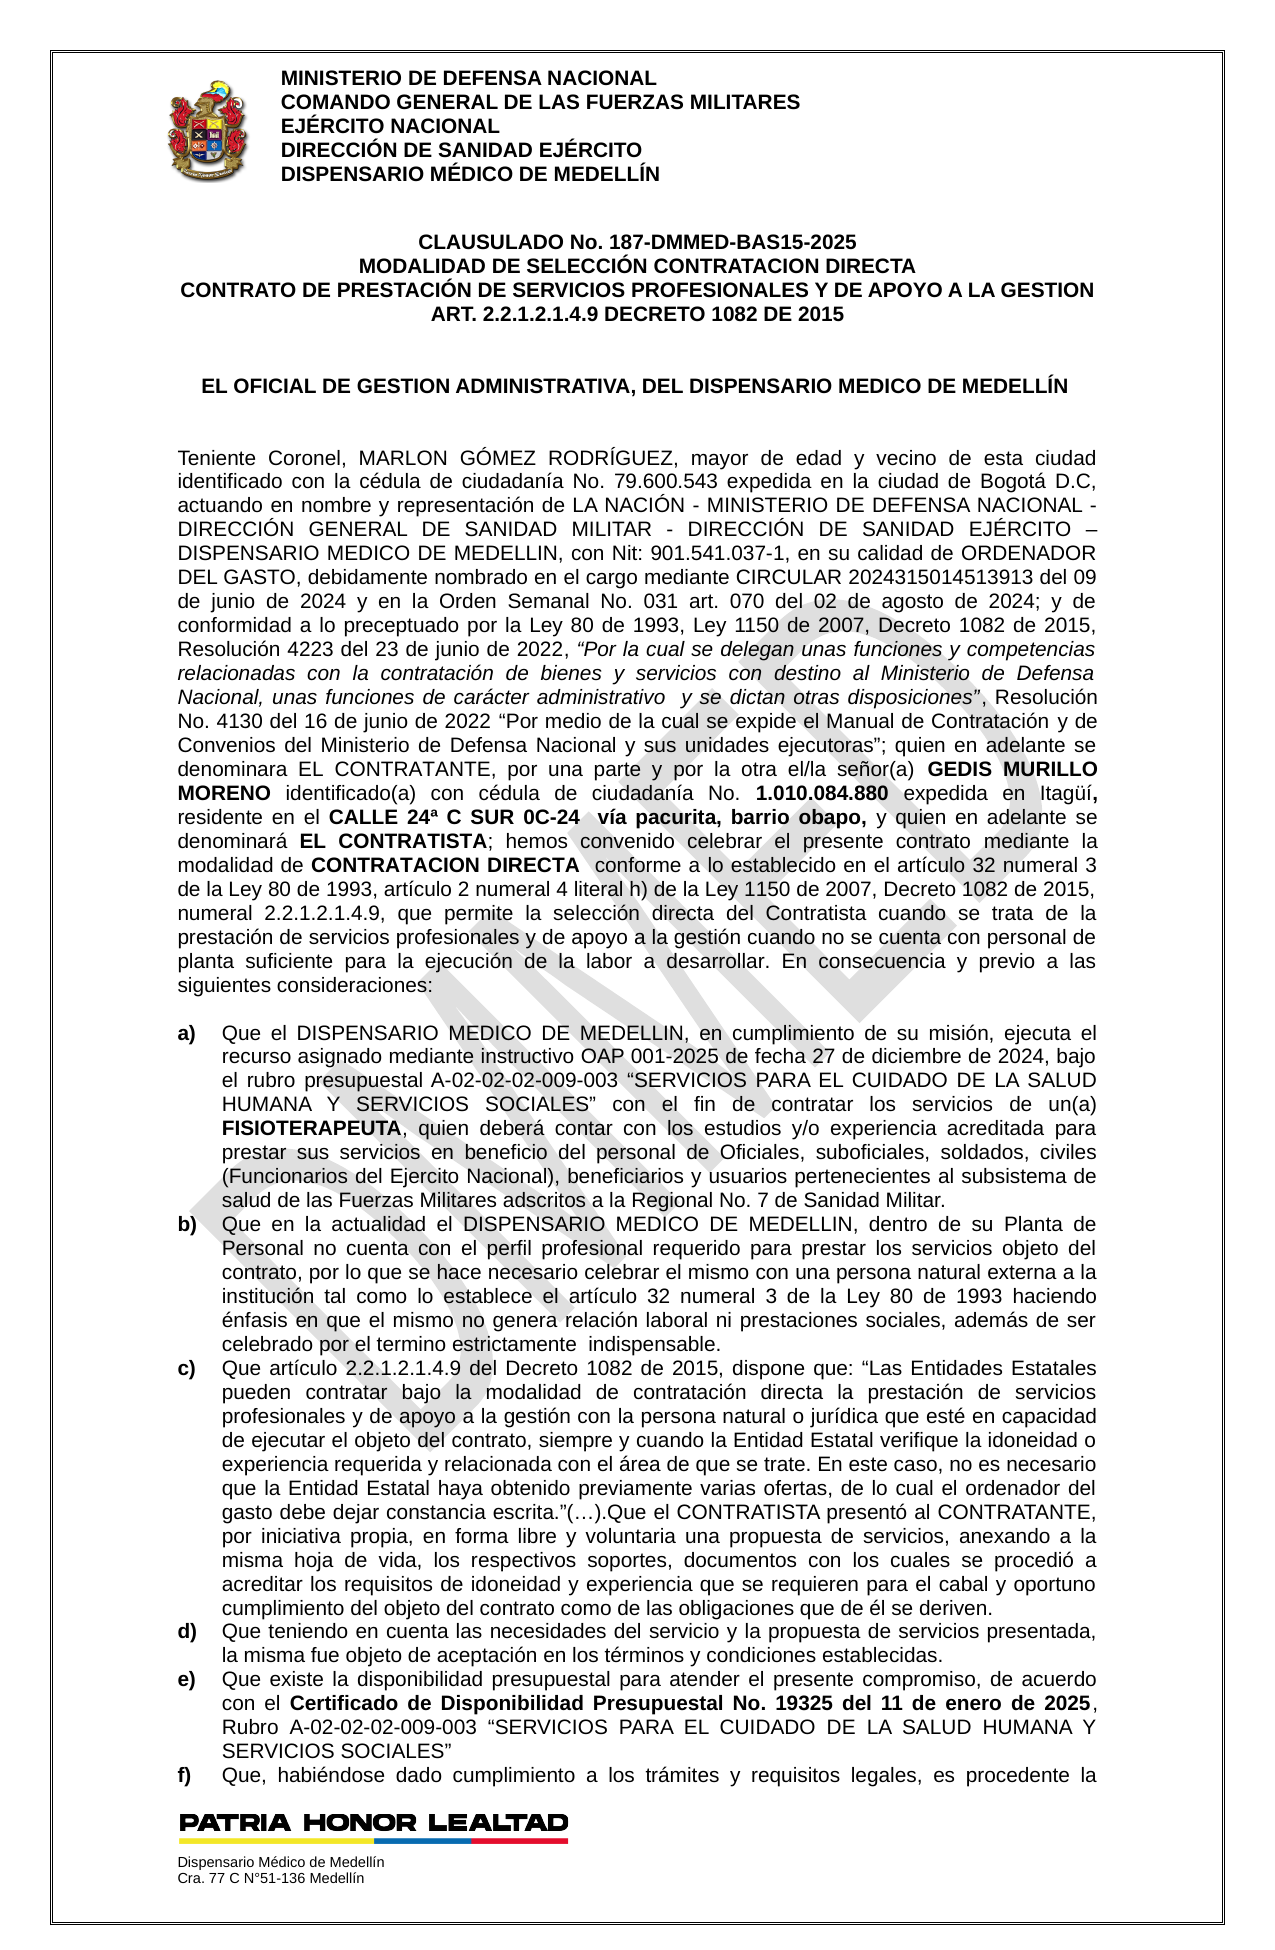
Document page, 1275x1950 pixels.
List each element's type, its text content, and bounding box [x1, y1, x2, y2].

picture [179, 1814, 569, 1844]
list Que el DISPENSARIO MEDICO DE MEDELLIN, en cumplimiento de su misión, ejecuta el recurso asignado mediante instructivo OAP 001-2025 de fecha 27 de diciembre de 2024, bajo el rubro presupuestal A-02-02-02-009-003 “SERVICIOS PARA EL CUIDADO DE LA SALUD HUMANA Y SERVICIOS SOCIALES” con el fin de contratar los servicios de un(a) FISIOTERAPEUTA, quien deberá contar con los estudios y/o experiencia acreditada para prestar sus servicios en beneficio del personal de Oficiales, suboficiales, soldados, civiles (Funcionarios del Ejercito Nacional), beneficiarios y usuarios pertenecientes al subsistema de salud de las Fuerzas Militares adscritos a la Regional No. 7 de Sanidad Militar. [177, 1020, 1098, 1212]
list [177, 1763, 1098, 1787]
list Que teniendo en cuenta las necesidades del servicio y la propuesta de servicios presentada, la misma fue objeto de aceptación en los términos y condiciones establecidas. [177, 1619, 1098, 1667]
picture [152, 77, 262, 183]
text Teniente Coronel, MARLON GÓMEZ RODRÍGUEZ, mayor de edad y vecino de esta ciudad identificado con la cédula de ciudadanía No. 79.600.543 expedida en la ciudad de Bogotá D.C, actuando en nombre y representación de LA NACIÓN - MINISTERIO DE DEFENSA NACIONAL - DIRECCIÓN GENERAL DE SANIDAD MILITAR - DIRECCIÓN DE SANIDAD EJÉRCITO – DISPENSARIO MEDICO DE MEDELLIN, con Nit: 901.541.037-1, en su calidad de ORDENADOR DEL GASTO, debidamente nombrado en el cargo mediante CIRCULAR 2024315014513913 del 09 de junio de 2024 y en la Orden Semanal No. 031 art. 070 del 02 de agosto de 2024; y de conformidad a lo preceptuado por la Ley 80 de 1993, Ley 1150 de 2007, Decreto 1082 de 2015, Resolución 4223 del 23 de junio de 2022, “Por la cual se delegan unas funciones y competencias relacionadas con la contratación de bienes y servicios con destino al Ministerio de Defensa Nacional, unas funciones de carácter administrativo y se dictan otras disposiciones”, Resolución No. 4130 del 16 de junio de 2022 “Por medio de la cual se expide el Manual de Contratación y de Convenios del Ministerio de Defensa Nacional y sus unidades ejecutoras”; quien en adelante se denominara EL CONTRATANTE, por una parte y por la otra el/la señor(a) GEDIS MURILLO MORENO identificado(a) con cédula de ciudadanía No. 1.010.084.880 expedida en Itagüí, residente en el CALLE 24ª C SUR 0C-24 vía pacurita, barrio obapo, y quien en adelante se denominará EL CONTRATISTA; hemos convenido celebrar el presente contrato mediante la modalidad de CONTRATACION DIRECTA conforme a lo establecido en el artículo 32 numeral 3 de la Ley 80 de 1993, artículo 2 numeral 4 literal h) de la Ley 1150 de 2007, Decreto 1082 de 2015, numeral 2.2.1.2.1.4.9, que permite la selección directa del Contratista cuando se trata de la prestación de servicios profesionales y de apoyo a la gestión cuando no se cuenta con personal de planta suficiente para la ejecución de la labor a desarrollar. En consecuencia y previo a las siguientes consideraciones: [177, 445, 1098, 996]
text CLAUSULADO No. 187-DMMED-BAS15-2025 [177, 230, 1098, 254]
list Que existe la disponibilidad presupuestal para atender el presente compromiso, de acuerdo con el Certificado de Disponibilidad Presupuestal No. 19325 del 11 de enero de 2025, Rubro A-02-02-02-009-003 “SERVICIOS PARA EL CUIDADO DE LA SALUD HUMANA Y SERVICIOS SOCIALES” [177, 1667, 1098, 1763]
text ART. 2.2.1.2.1.4.9 DECRETO 1082 DE 2015 [177, 302, 1098, 326]
text MODALIDAD DE SELECCIÓN CONTRATACION DIRECTA [177, 254, 1098, 278]
text CONTRATO DE PRESTACIÓN DE SERVICIOS PROFESIONALES Y DE APOYO A LA GESTION [177, 278, 1098, 302]
text EL OFICIAL DE GESTION ADMINISTRATIVA, DEL DISPENSARIO MEDICO DE MEDELLÍN [177, 373, 1093, 397]
list Que artículo 2.2.1.2.1.4.9 del Decreto 1082 de 2015, dispone que: “Las Entidades Estatales pueden contratar bajo la modalidad de contratación directa la prestación de servicios profesionales y de apoyo a la gestión con la persona natural o jurídica que esté en capacidad de ejecutar el objeto del contrato, siempre y cuando la Entidad Estatal verifique la idoneidad o experiencia requerida y relacionada con el área de que se trate. En este caso, no es necesario que la Entidad Estatal haya obtenido previamente varias ofertas, de lo cual el ordenador del gasto debe dejar constancia escrita.”(…).Que el CONTRATISTA presentó al CONTRATANTE, por iniciativa propia, en forma libre y voluntaria una propuesta de servicios, anexando a la misma hoja de vida, los respectivos soportes, documentos con los cuales se procedió a acreditar los requisitos de idoneidad y experiencia que se requieren para el cabal y oportuno cumplimiento del objeto del contrato como de las obligaciones que de él se deriven. [177, 1356, 1098, 1619]
list Que en la actualidad el DISPENSARIO MEDICO DE MEDELLIN, dentro de su Planta de Personal no cuenta con el perfil profesional requerido para prestar los servicios objeto del contrato, por lo que se hace necesario celebrar el mismo con una persona natural externa a la institución tal como lo establece el artículo 32 numeral 3 de la Ley 80 de 1993 haciendo énfasis en que el mismo no genera relación laboral ni prestaciones sociales, además de ser celebrado por el termino estrictamente indispensable. [177, 1212, 1098, 1356]
